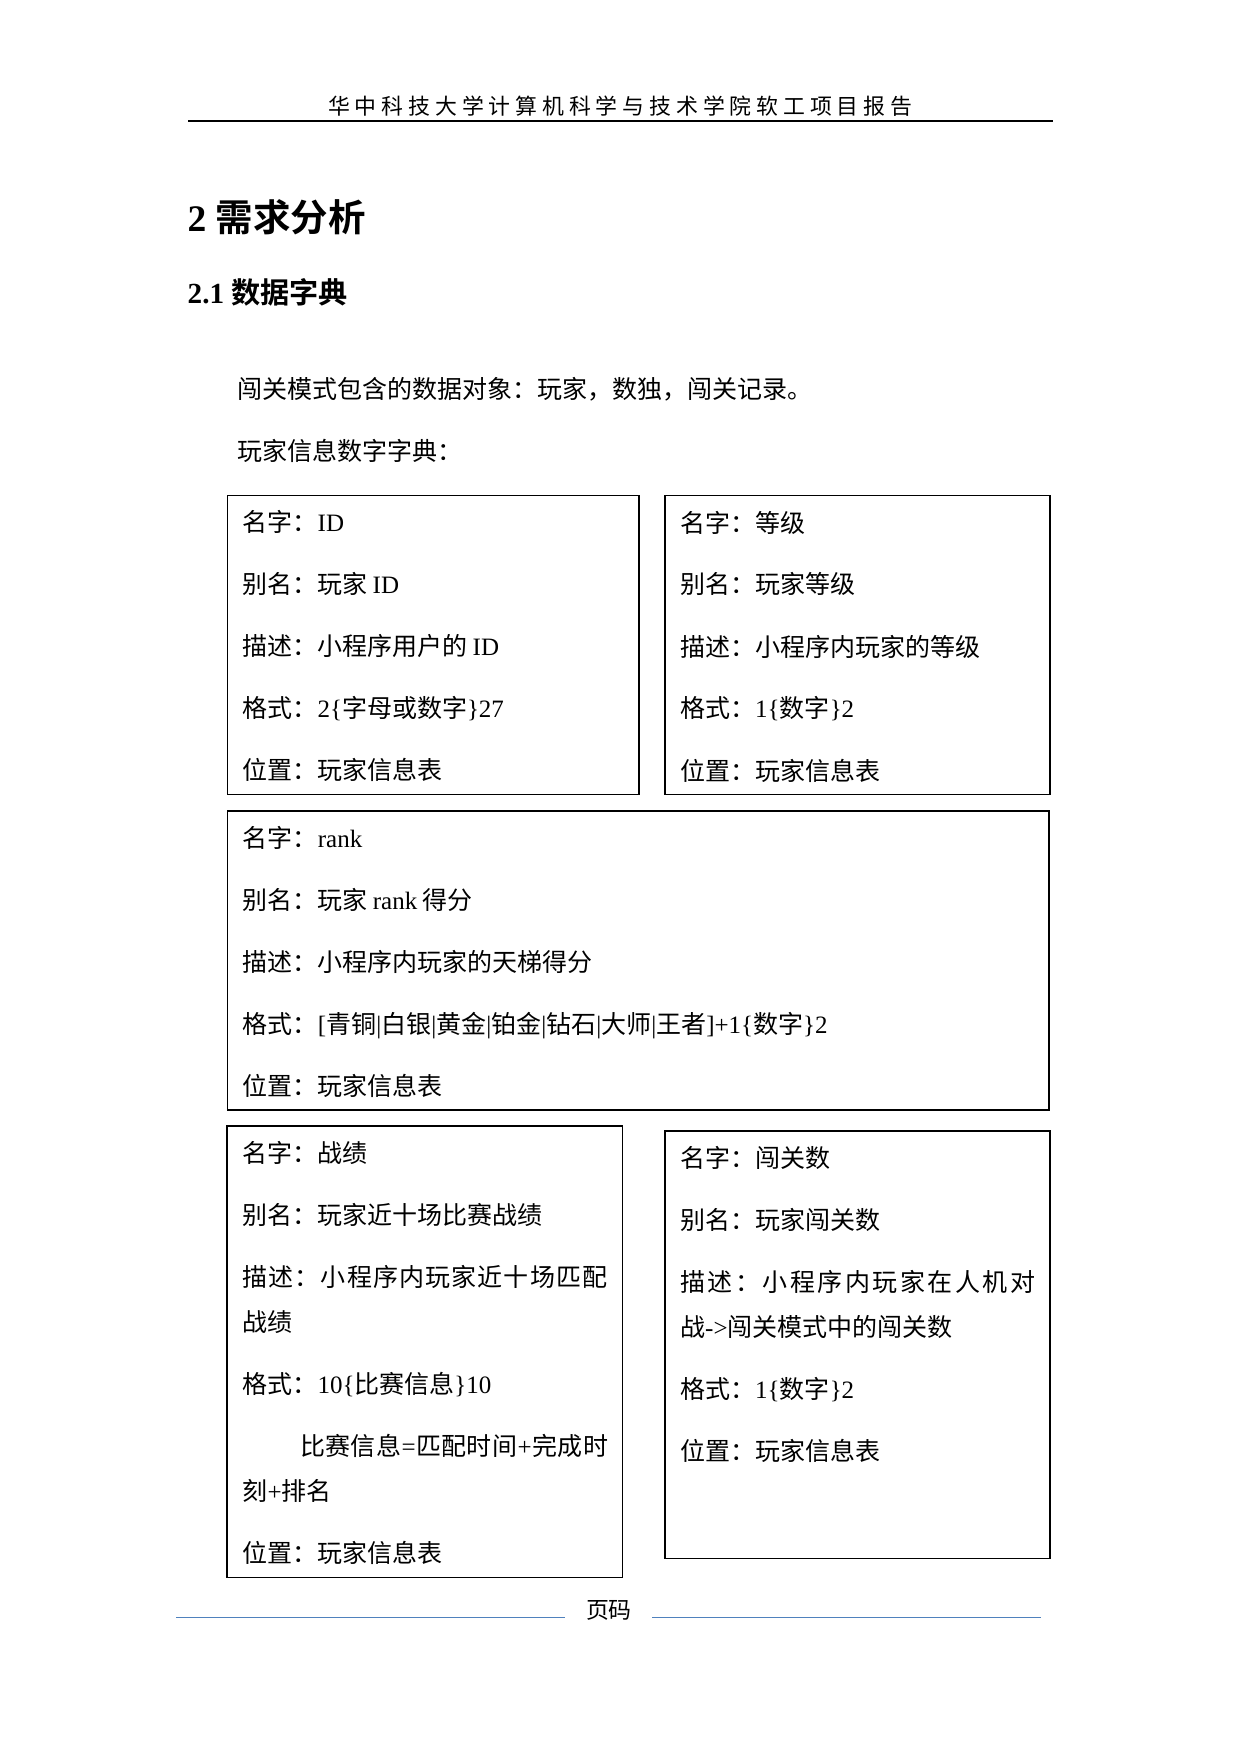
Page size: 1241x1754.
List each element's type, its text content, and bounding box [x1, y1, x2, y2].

subtitle 2 需求分析 [187, 188, 1053, 243]
text 闯关模式包含的数据对象：玩家，数独，闯关记录。 [187, 370, 1053, 406]
subtitle 2.1 数据字典 [187, 270, 1053, 312]
text 玩家信息数字字典： [187, 432, 1053, 468]
